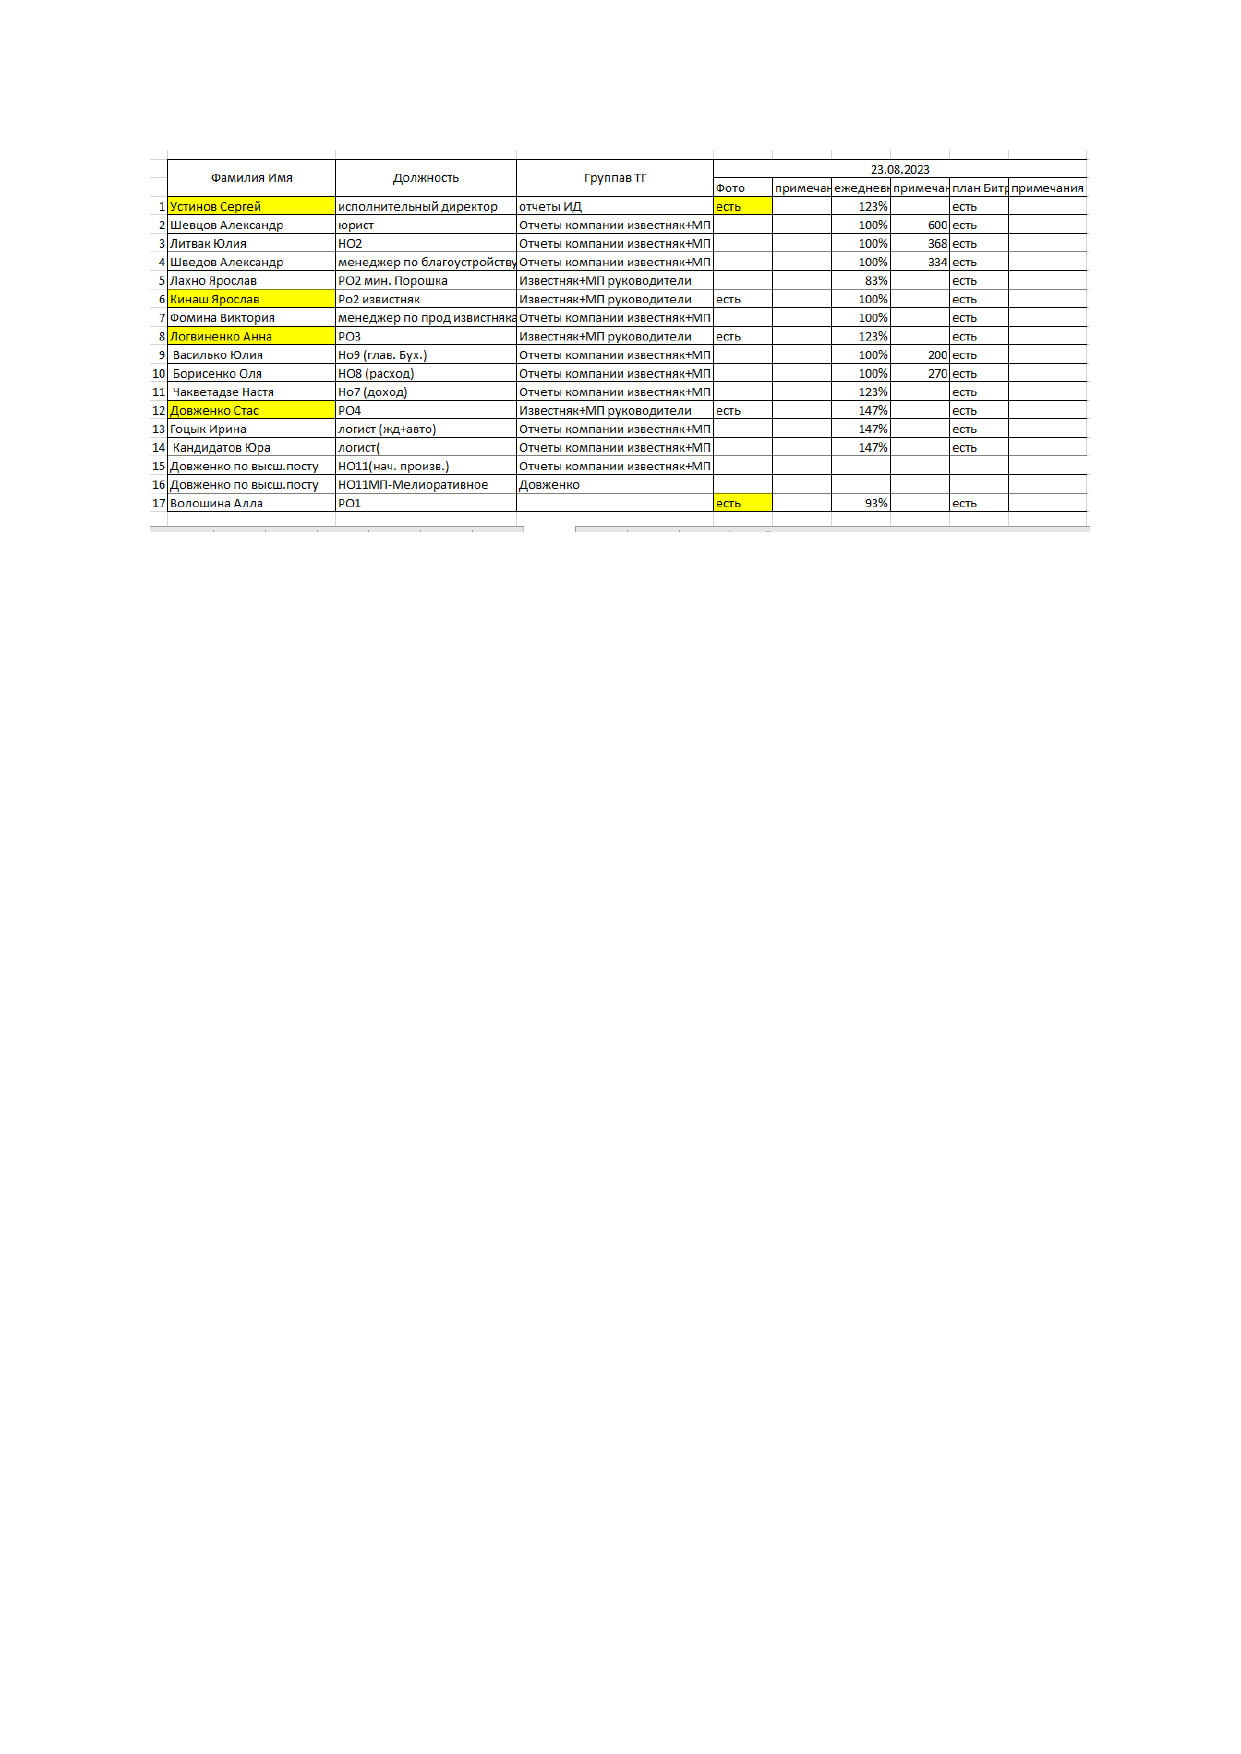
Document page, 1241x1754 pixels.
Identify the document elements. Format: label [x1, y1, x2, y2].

picture [150, 150, 1091, 532]
